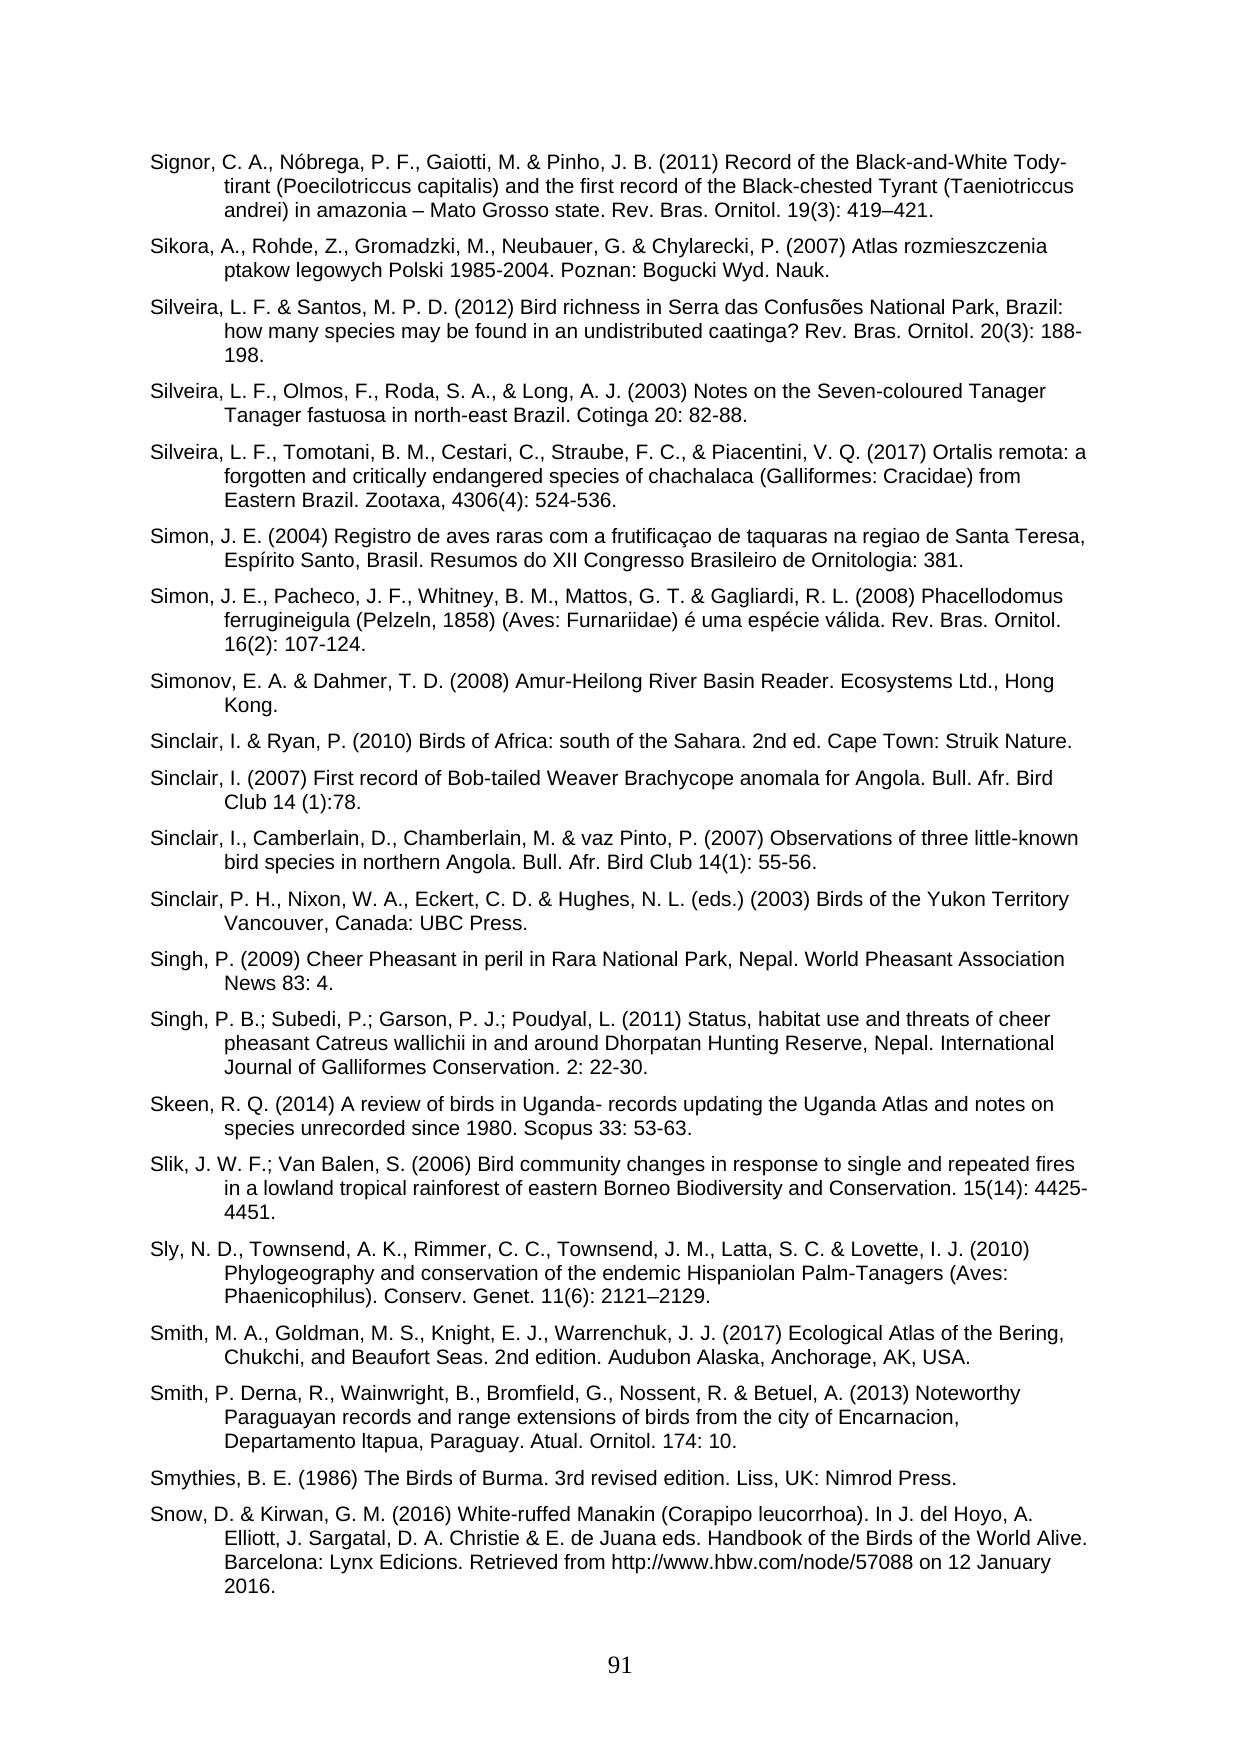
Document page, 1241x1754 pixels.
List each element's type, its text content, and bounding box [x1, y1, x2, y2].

text Smith, M. A., Goldman, M. S., Knight, E. J., Warrenchuk, J. J. (2017) Ecological Atlas of the Bering, Chukchi, and Beaufort Seas. 2nd edition. Audubon Alaska, Anchorage, AK, USA. [150, 1321, 1090, 1369]
text Simonov, E. A. & Dahmer, T. D. (2008) Amur-Heilong River Basin Reader. Ecosystems Ltd., Hong Kong. [150, 669, 1090, 717]
text Smythies, B. E. (1986) The Birds of Burma. 3rd revised edition. Liss, UK: Nimrod Press. [150, 1466, 1090, 1489]
text Sinclair, I. & Ryan, P. (2010) Birds of Africa: south of the Sahara. 2nd ed. Cape Town: Struik Nature. [150, 729, 1090, 753]
text Sinclair, I., Camberlain, D., Chamberlain, M. & vaz Pinto, P. (2007) Observations of three little-known bird species in northern Angola. Bull. Afr. Bird Club 14(1): 55-56. [150, 826, 1090, 874]
text Singh, P. (2009) Cheer Pheasant in peril in Rara National Park, Nepal. World Pheasant Association News 83: 4. [150, 947, 1090, 995]
text Sinclair, I. (2007) First record of Bob-tailed Weaver Brachycope anomala for Angola. Bull. Afr. Bird Club 14 (1):78. [150, 766, 1090, 813]
text Silveira, L. F., Olmos, F., Roda, S. A., & Long, A. J. (2003) Notes on the Seven-coloured Tanager Tanager fastuosa in north-east Brazil. Cotinga 20: 82-88. [150, 379, 1090, 427]
text Skeen, R. Q. (2014) A review of birds in Uganda- records updating the Uganda Atlas and notes on species unrecorded since 1980. Scopus 33: 53-63. [150, 1092, 1090, 1139]
text Simon, J. E., Pacheco, J. F., Whitney, B. M., Mattos, G. T. & Gagliardi, R. L. (2008) Phacellodomus ferrugineigula (Pelzeln, 1858) (Aves: Furnariidae) é uma espécie válida. Rev. Bras. Ornitol. 16(2): 107-124. [150, 584, 1090, 656]
text Simon, J. E. (2004) Registro de aves raras com a frutificaçao de taquaras na regiao de Santa Teresa, Espírito Santo, Brasil. Resumos do XII Congresso Brasileiro de Ornitologia: 381. [150, 524, 1090, 572]
text Silveira, L. F. & Santos, M. P. D. (2012) Bird richness in Serra das Confusões National Park, Brazil: how many species may be found in an undistributed caatinga? Rev. Bras. Ornitol. 20(3): 188-198. [150, 295, 1090, 367]
text Silveira, L. F., Tomotani, B. M., Cestari, C., Straube, F. C., & Piacentini, V. Q. (2017) Ortalis remota: a forgotten and critically endangered species of chachalaca (Galliformes: Cracidae) from Eastern Brazil. Zootaxa, 4306(4): 524-536. [150, 439, 1090, 511]
text Smith, P. Derna, R., Wainwright, B., Bromfield, G., Nossent, R. & Betuel, A. (2013) Noteworthy Paraguayan records and range extensions of birds from the city of Encarnacion, Departamento ltapua, Paraguay. Atual. Ornitol. 174: 10. [150, 1381, 1090, 1453]
text Sikora, A., Rohde, Z., Gromadzki, M., Neubauer, G. & Chylarecki, P. (2007) Atlas rozmieszczenia ptakow legowych Polski 1985-2004. Poznan: Bogucki Wyd. Nauk. [150, 234, 1090, 282]
text Signor, C. A., Nóbrega, P. F., Gaiotti, M. & Pinho, J. B. (2011) Record of the Black-and-White Tody-tirant (Poecilotriccus capitalis) and the first record of the Black-chested Tyrant (Taeniotriccus andrei) in amazonia – Mato Grosso state. Rev. Bras. Ornitol. 19(3): 419–421. [150, 150, 1090, 222]
text Snow, D. & Kirwan, G. M. (2016) White-ruffed Manakin (Corapipo leucorrhoa). In J. del Hoyo, A. Elliott, J. Sargatal, D. A. Christie & E. de Juana eds. Handbook of the Birds of the World Alive. Barcelona: Lynx Edicions. Retrieved from http://www.hbw.com/node/57088 on 12 January 2016. [150, 1502, 1090, 1598]
text Sinclair, P. H., Nixon, W. A., Eckert, C. D. & Hughes, N. L. (eds.) (2003) Birds of the Yukon Territory Vancouver, Canada: UBC Press. [150, 886, 1090, 934]
text Sly, N. D., Townsend, A. K., Rimmer, C. C., Townsend, J. M., Latta, S. C. & Lovette, I. J. (2010) Phylogeography and conservation of the endemic Hispaniolan Palm-Tanagers (Aves: Phaenicophilus). Conserv. Genet. 11(6): 2121–2129. [150, 1236, 1090, 1308]
text Slik, J. W. F.; Van Balen, S. (2006) Bird community changes in response to single and repeated fires in a lowland tropical rainforest of eastern Borneo Biodiversity and Conservation. 15(14): 4425-4451. [150, 1152, 1090, 1224]
text Singh, P. B.; Subedi, P.; Garson, P. J.; Poudyal, L. (2011) Status, habitat use and threats of cheer pheasant Catreus wallichii in and around Dhorpatan Hunting Reserve, Nepal. International Journal of Galliformes Conservation. 2: 22-30. [150, 1007, 1090, 1079]
